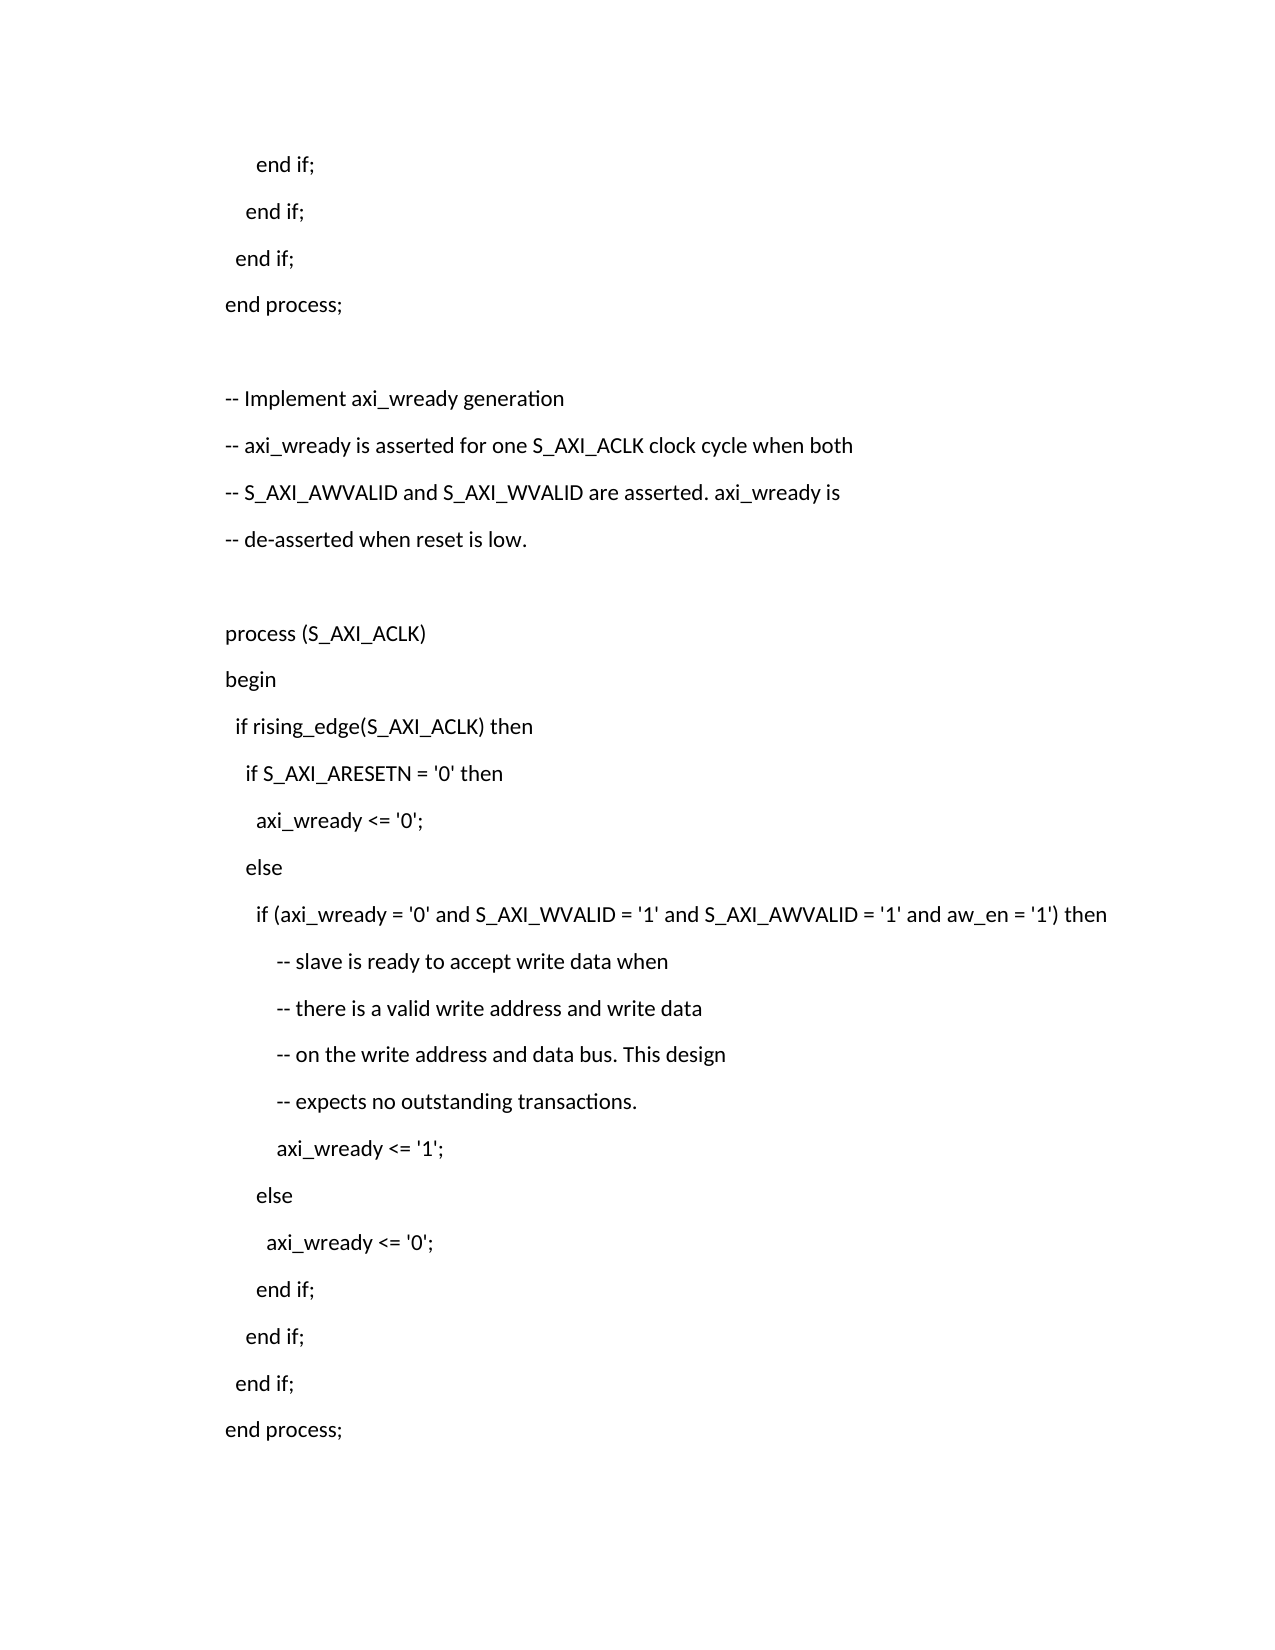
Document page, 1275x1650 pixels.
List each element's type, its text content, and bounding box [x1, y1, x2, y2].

text -- axi_wready is asserted for one S_AXI_ACLK clock cycle when both [150, 431, 1125, 459]
text -- there is a valid write address and write data [150, 994, 1125, 1022]
text else [150, 853, 1125, 881]
text -- de-asserted when reset is low. [150, 525, 1125, 553]
text end if; [150, 150, 1125, 178]
text end if; [150, 1275, 1125, 1303]
text if rising_edge(S_AXI_ACLK) then [150, 712, 1125, 741]
text axi_wready <= '1'; [150, 1134, 1125, 1162]
text begin [150, 666, 1125, 694]
text -- on the write address and data bus. This design [150, 1041, 1125, 1069]
text end process; [150, 291, 1125, 319]
text if (axi_wready = '0' and S_AXI_WVALID = '1' and S_AXI_AWVALID = '1' and aw_en = '1') then [150, 900, 1125, 928]
text end if; [150, 1322, 1125, 1350]
text -- slave is ready to accept write data when [150, 947, 1125, 975]
text end if; [150, 1369, 1125, 1397]
text process (S_AXI_ACLK) [150, 619, 1125, 647]
text end process; [150, 1416, 1125, 1444]
text else [150, 1181, 1125, 1209]
text -- expects no outstanding transactions. [150, 1087, 1125, 1116]
text end if; [150, 244, 1125, 272]
text -- Implement axi_wready generation [150, 384, 1125, 412]
text end if; [150, 197, 1125, 225]
text axi_wready <= '0'; [150, 806, 1125, 834]
text axi_wready <= '0'; [150, 1228, 1125, 1256]
text if S_AXI_ARESETN = '0' then [150, 759, 1125, 787]
text -- S_AXI_AWVALID and S_AXI_WVALID are asserted. axi_wready is [150, 478, 1125, 506]
